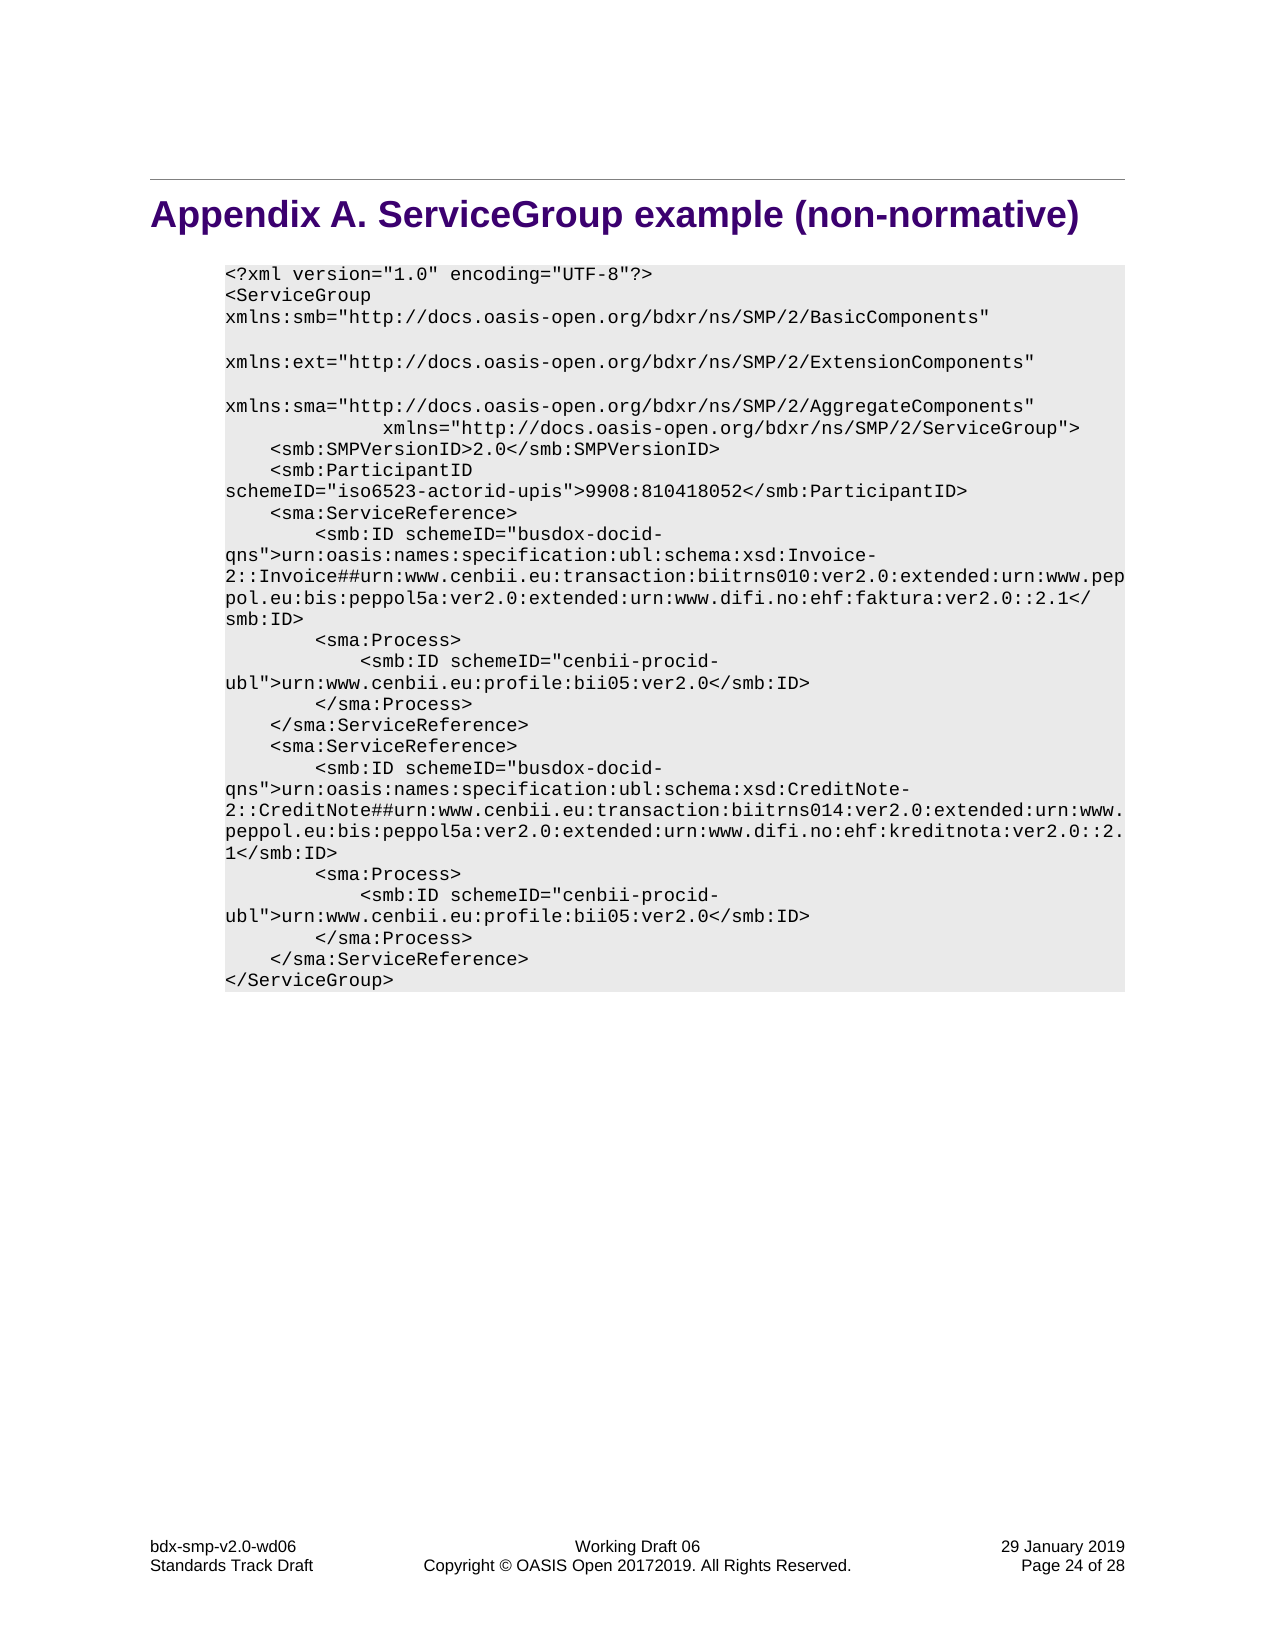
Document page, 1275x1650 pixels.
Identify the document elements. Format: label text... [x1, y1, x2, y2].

text <smb:SMPVersionID>2.0</smb:SMPVersionID> [225, 440, 1125, 461]
text </sma:ServiceReference> [225, 716, 1125, 737]
text xmlns:ext="http://docs.oasis-open.org/bdxr/ns/SMP/2/ExtensionComponents" [225, 329, 1125, 374]
text <sma:ServiceReference> [225, 503, 1125, 525]
text <smb:ID schemeID="cenbii-procid-ubl">urn:www.cenbii.eu:profile:bii05:ver2.0</smb:ID> [225, 652, 1125, 695]
text <smb:ID schemeID="cenbii-procid-ubl">urn:www.cenbii.eu:profile:bii05:ver2.0</smb:ID> [225, 886, 1125, 928]
text </sma:Process> [225, 695, 1125, 716]
text </ServiceGroup> [225, 971, 1125, 992]
text <sma:ServiceReference> [225, 737, 1125, 758]
text <smb:ParticipantID schemeID="iso6523-actorid-upis">9908:810418052</smb:ParticipantID> [225, 461, 1125, 503]
text </sma:ServiceReference> [225, 950, 1125, 971]
subtitle ServiceGroup example (non-normative) [150, 180, 1125, 236]
text xmlns:sma="http://docs.oasis-open.org/bdxr/ns/SMP/2/AggregateComponents" [225, 374, 1125, 418]
text <smb:ID schemeID="busdox-docid-qns">urn:oasis:names:specification:ubl:schema:xsd:Invoice-2::Invoice##urn:www.cenbii.eu:transaction:biitrns010:ver2.0:extended:urn:www.peppol.eu:bis:peppol5a:ver2.0:extended:urn:www.difi.no:ehf:faktura:ver2.0::2.1</smb:ID> [225, 525, 1125, 631]
text xmlns="http://docs.oasis-open.org/bdxr/ns/SMP/2/ServiceGroup"> [225, 418, 1125, 440]
text <smb:ID schemeID="busdox-docid-qns">urn:oasis:names:specification:ubl:schema:xsd:CreditNote-2::CreditNote##urn:www.cenbii.eu:transaction:biitrns014:ver2.0:extended:urn:www.peppol.eu:bis:peppol5a:ver2.0:extended:urn:www.difi.no:ehf:kreditnota:ver2.0::2.1</smb:ID> [225, 758, 1125, 865]
text <ServiceGroup xmlns:smb="http://docs.oasis-open.org/bdxr/ns/SMP/2/BasicComponents" [225, 286, 1125, 329]
text <?xml version="1.0" encoding="UTF-8"?> [225, 265, 1125, 286]
text </sma:Process> [225, 928, 1125, 950]
text <sma:Process> [225, 631, 1125, 652]
text <sma:Process> [225, 865, 1125, 886]
